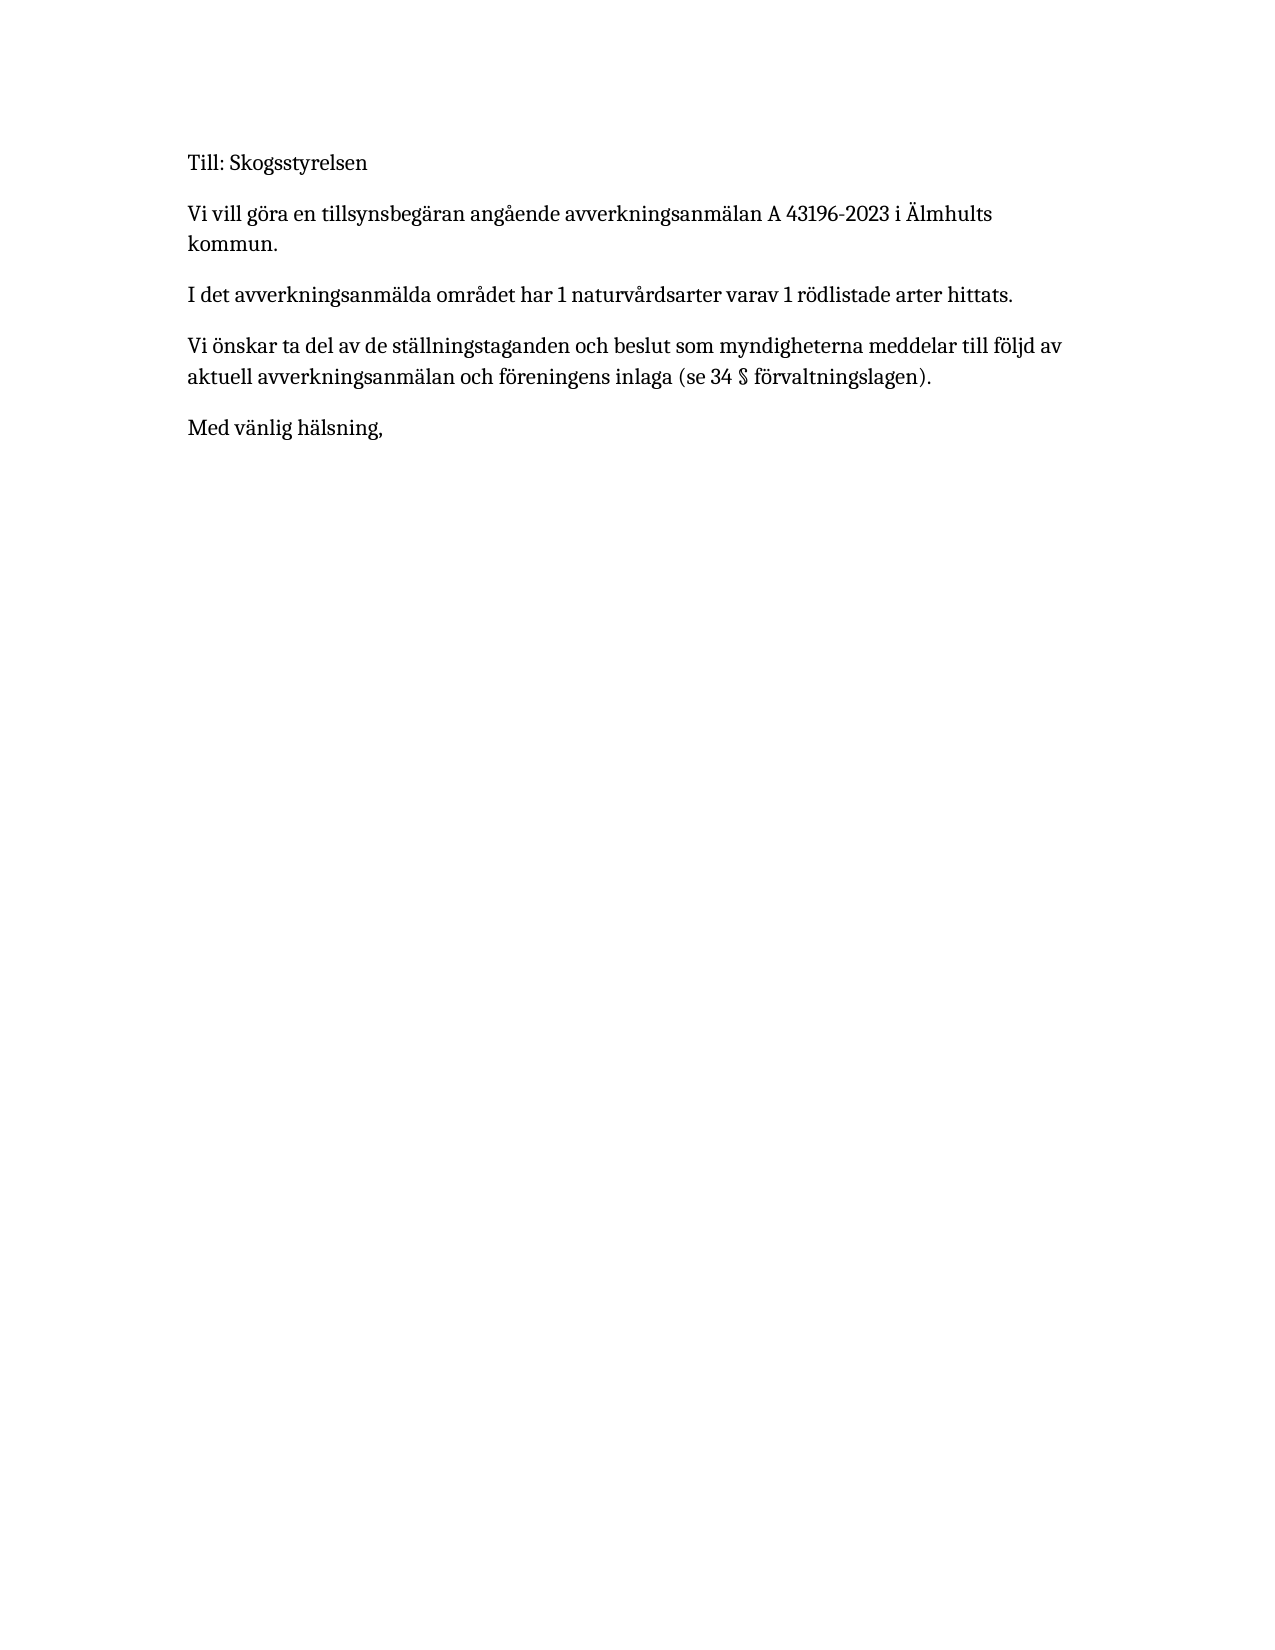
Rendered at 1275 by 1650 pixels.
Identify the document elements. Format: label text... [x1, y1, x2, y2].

text Vi vill göra en tillsynsbegäran angående avverkningsanmälan A 43196-2023 i Älmhults kommun. [187, 201, 1087, 258]
text Med vänlig hälsning, [187, 414, 1087, 471]
text Till: Skogsstyrelsen [187, 150, 1087, 176]
text I det avverkningsanmälda området har 1 naturvårdsarter varav 1 rödlistade arter hittats. [187, 282, 1087, 309]
text Vi önskar ta del av de ställningstaganden och beslut som myndigheterna meddelar till följd av aktuell avverkningsanmälan och föreningens inlaga (se 34 § förvaltningslagen). [187, 333, 1087, 390]
